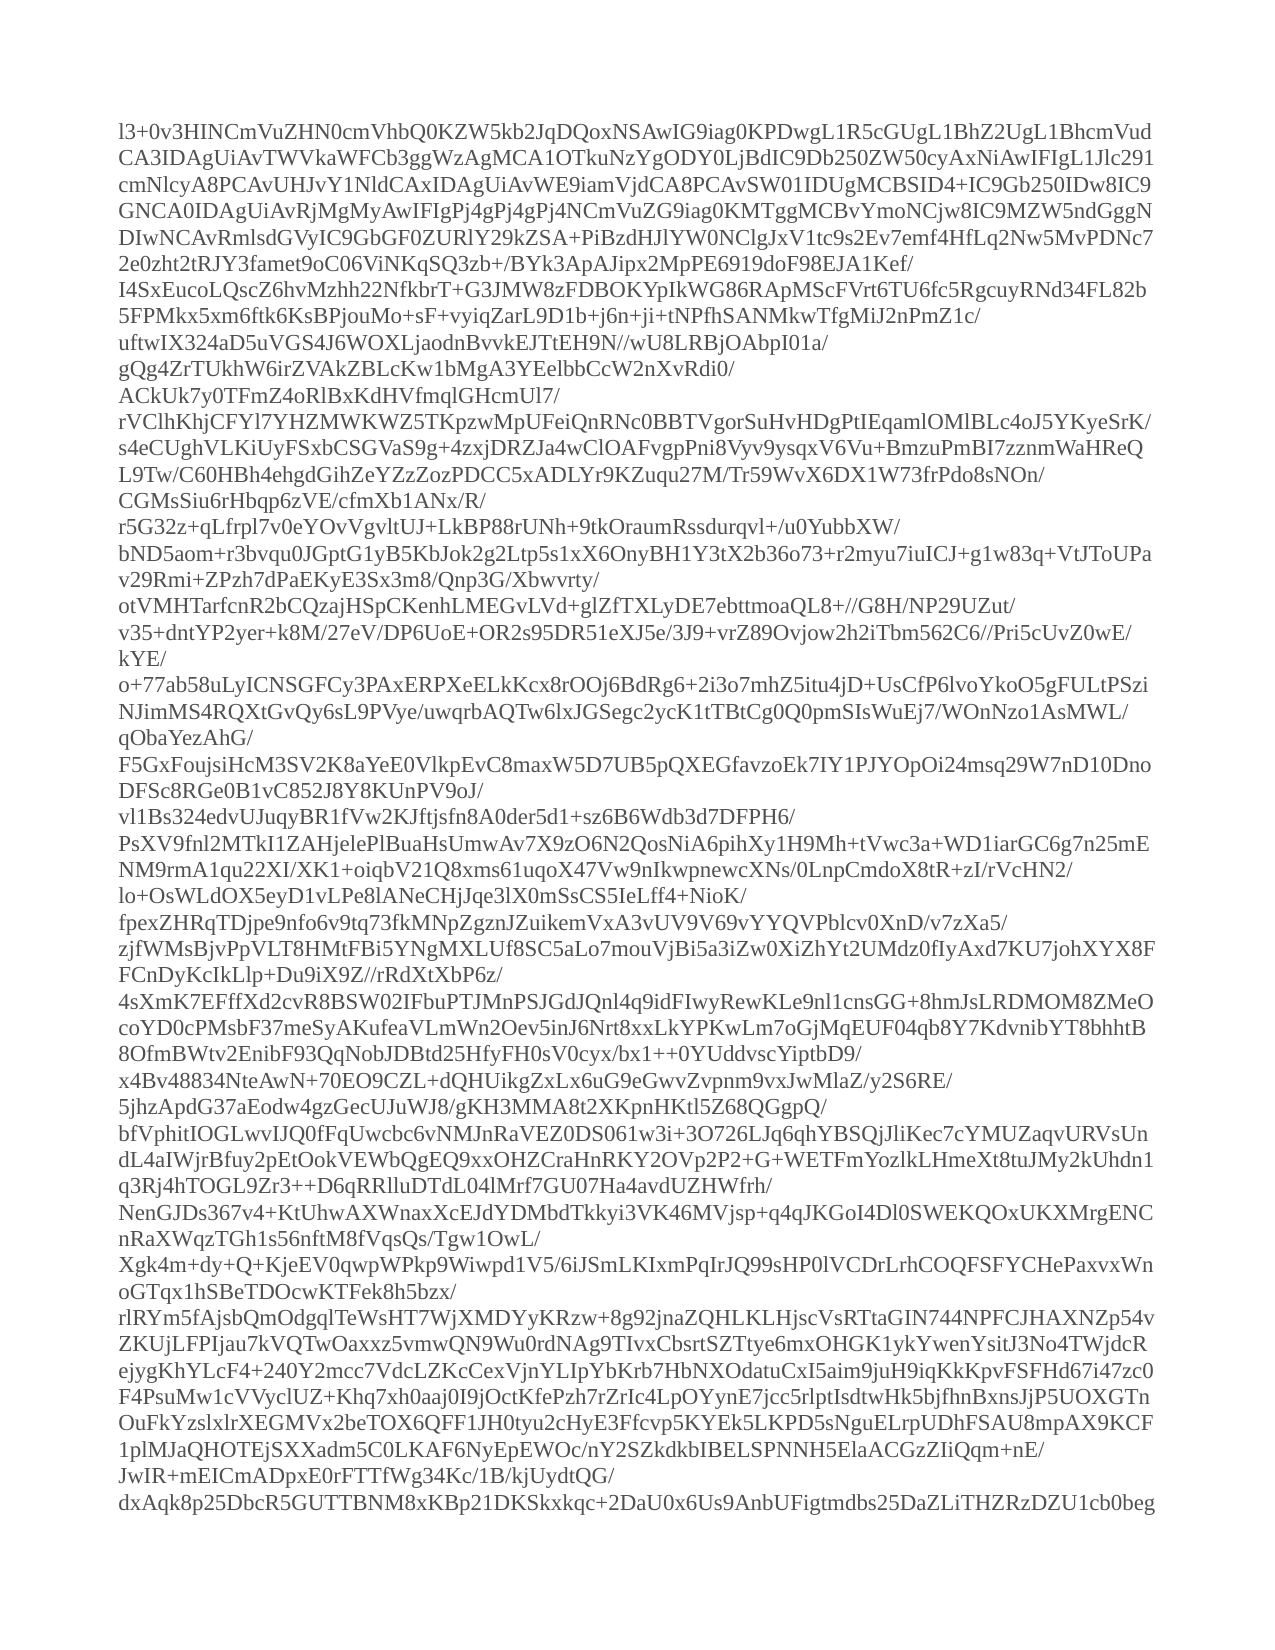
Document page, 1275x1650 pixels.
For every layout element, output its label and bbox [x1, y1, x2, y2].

text [118, 118, 1157, 1515]
